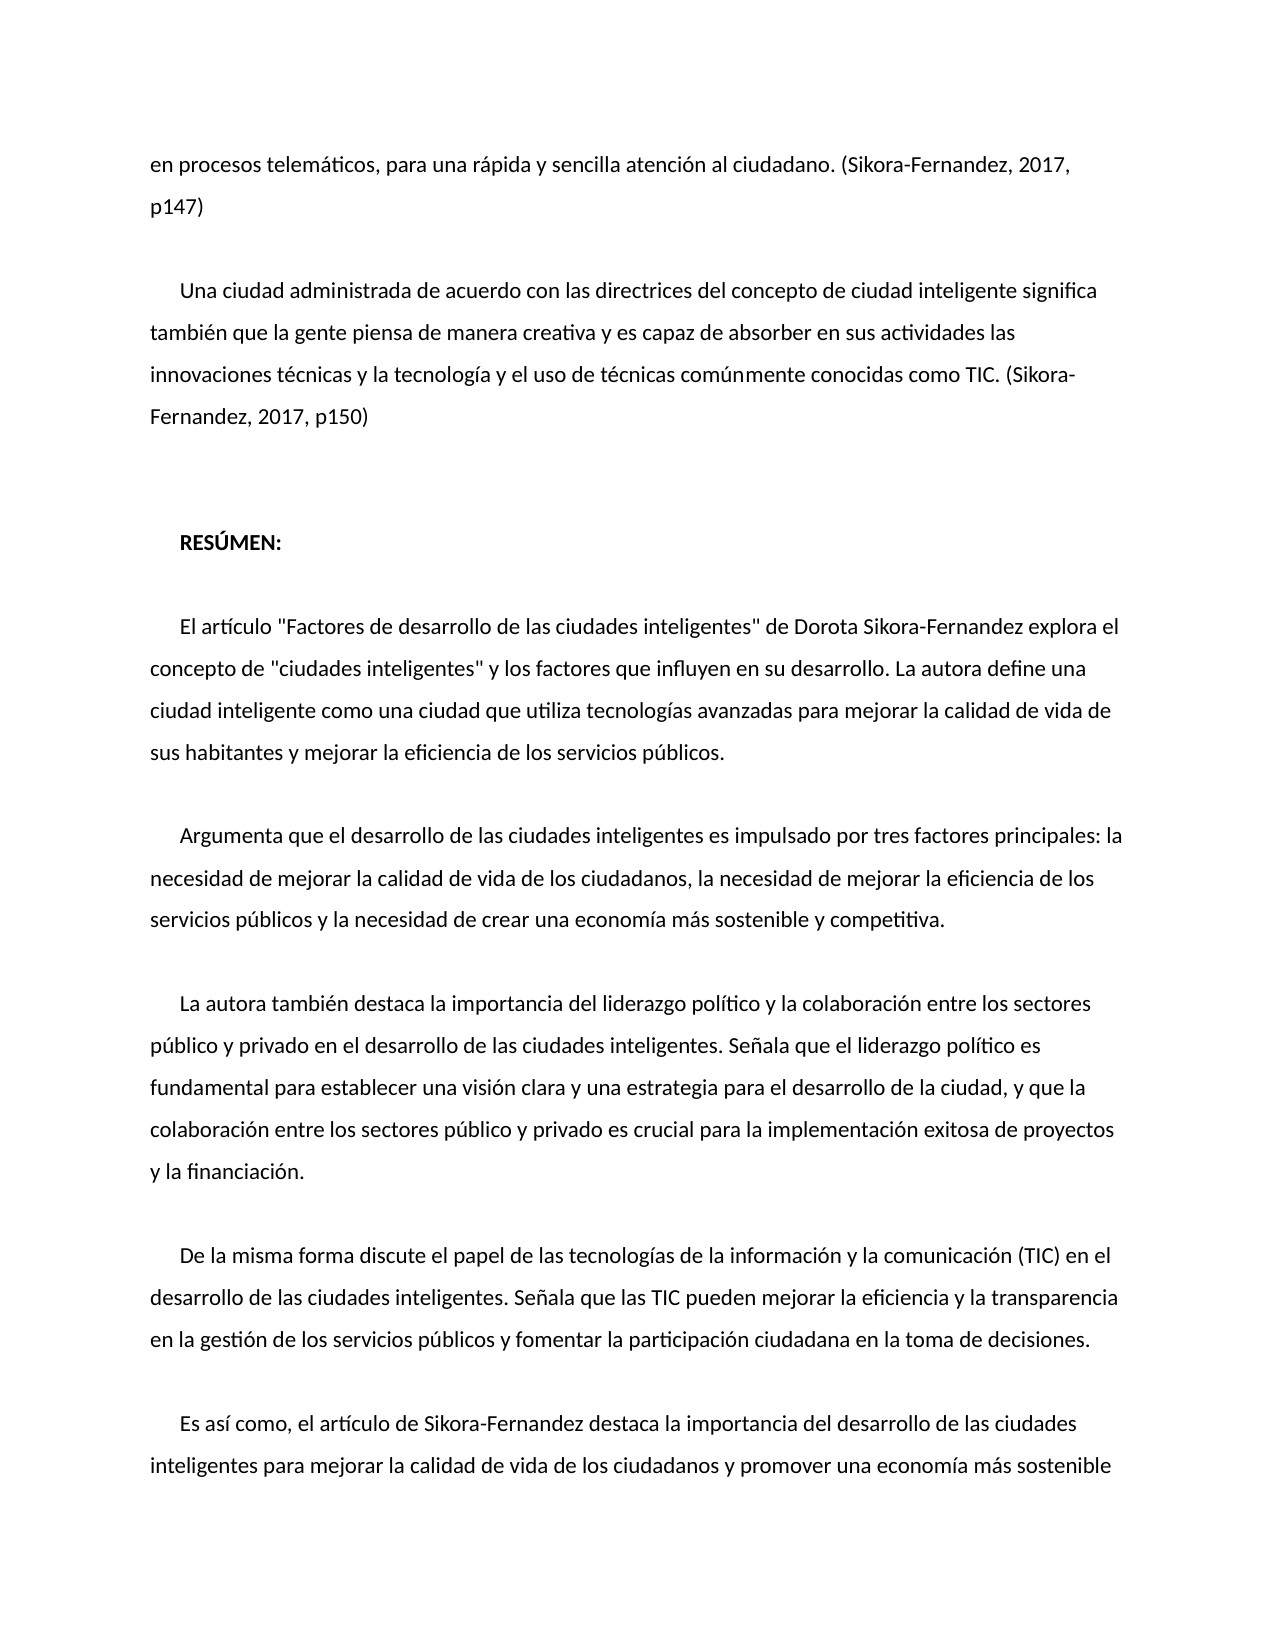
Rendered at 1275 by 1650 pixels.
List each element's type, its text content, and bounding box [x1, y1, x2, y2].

text RESÚMEN: [150, 528, 1125, 556]
text Una ciudad administrada de acuerdo con las directrices del concepto de ciudad inteligente significa también que la gente piensa de manera creativa y es capaz de absorber en sus actividades las innovaciones técnicas y la tecnología y el uso de técnicas comúnmente conocidas como TIC. (Sikora-Fernandez, 2017, p150) [150, 276, 1125, 430]
text De la misma forma discute el papel de las tecnologías de la información y la comunicación (TIC) en el desarrollo de las ciudades inteligentes. Señala que las TIC pueden mejorar la eficiencia y la transparencia en la gestión de los servicios públicos y fomentar la participación ciudadana en la toma de decisiones. [150, 1241, 1125, 1353]
text El artículo "Factores de desarrollo de las ciudades inteligentes" de Dorota Sikora-Fernandez explora el concepto de "ciudades inteligentes" y los factores que influyen en su desarrollo. La autora define una ciudad inteligente como una ciudad que utiliza tecnologías avanzadas para mejorar la calidad de vida de sus habitantes y mejorar la eficiencia de los servicios públicos. [150, 612, 1125, 766]
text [150, 150, 1125, 220]
text Argumenta que el desarrollo de las ciudades inteligentes es impulsado por tres factores principales: la necesidad de mejorar la calidad de vida de los ciudadanos, la necesidad de mejorar la eficiencia de los servicios públicos y la necesidad de crear una economía más sostenible y competitiva. [150, 822, 1125, 934]
text La autora también destaca la importancia del liderazgo político y la colaboración entre los sectores público y privado en el desarrollo de las ciudades inteligentes. Señala que el liderazgo político es fundamental para establecer una visión clara y una estrategia para el desarrollo de la ciudad, y que la colaboración entre los sectores público y privado es crucial para la implementación exitosa de proyectos y la financiación. [150, 989, 1125, 1186]
